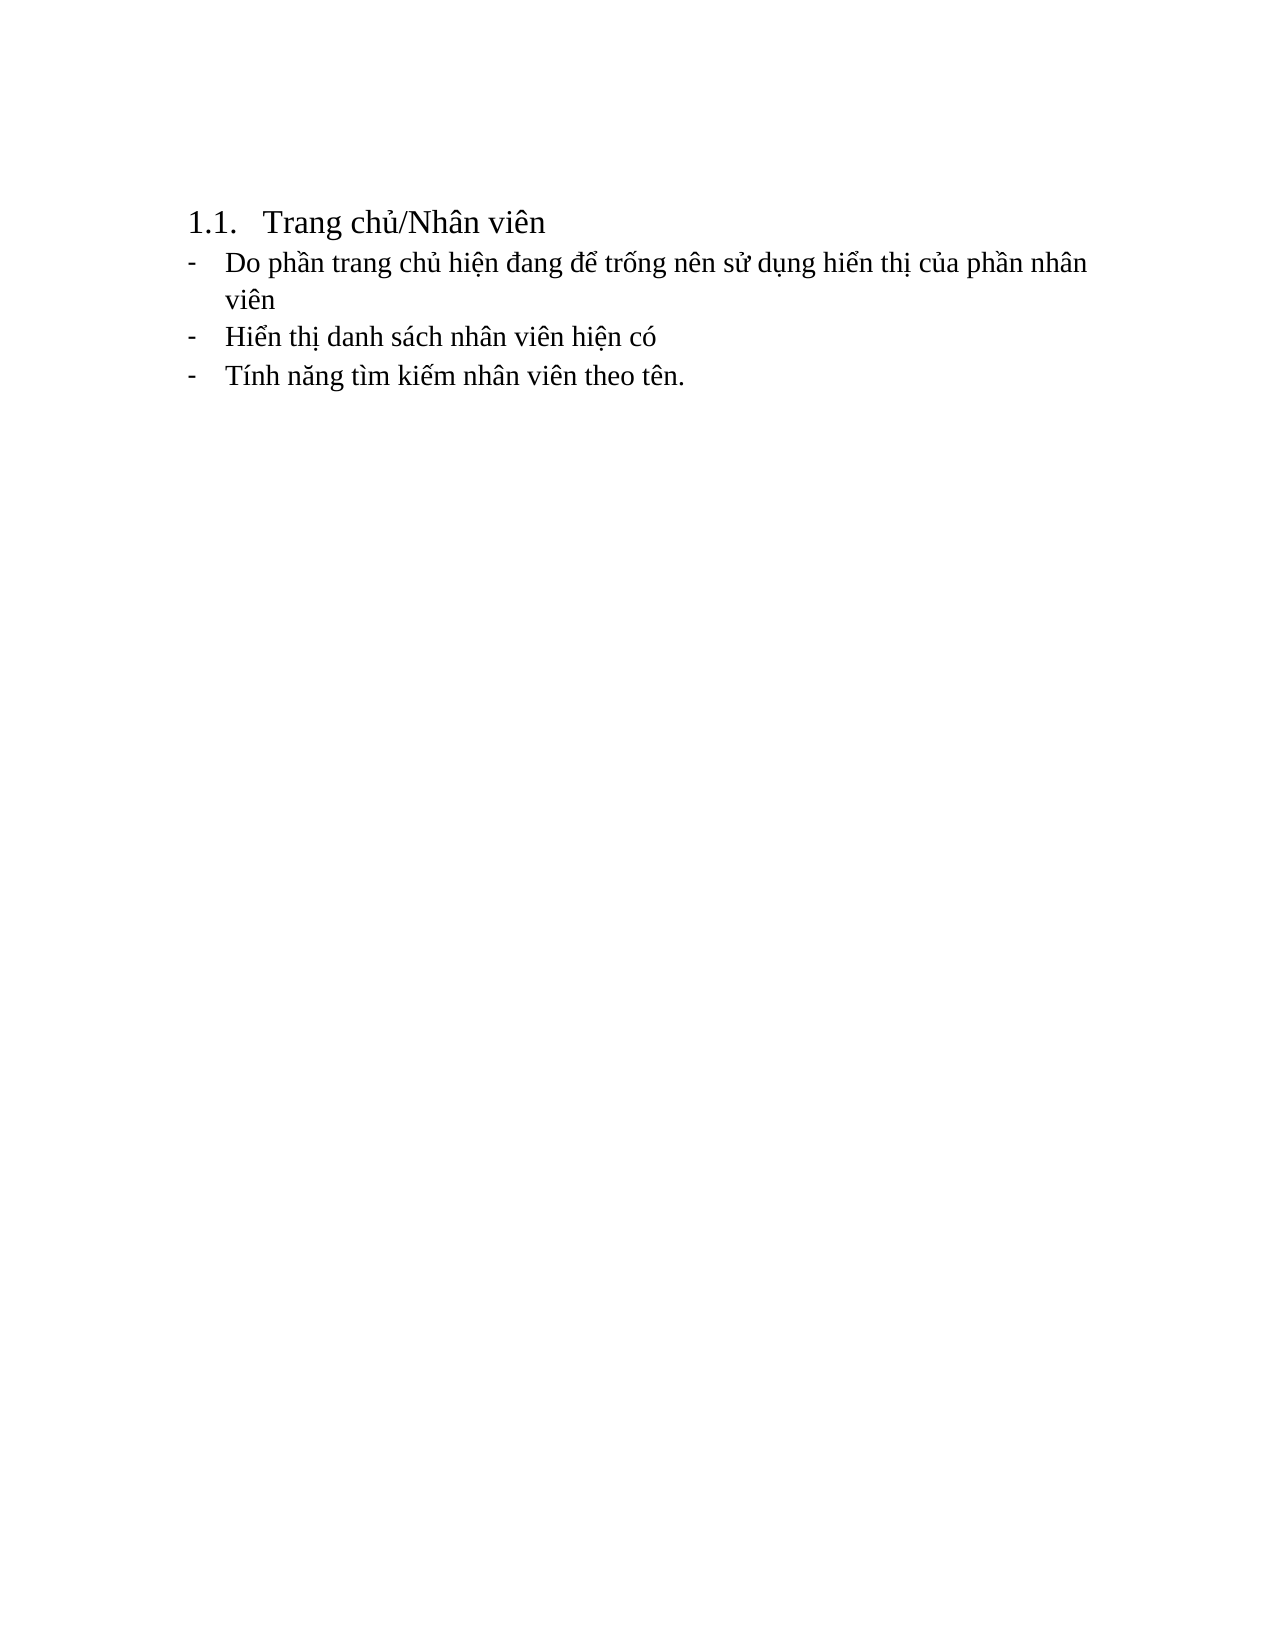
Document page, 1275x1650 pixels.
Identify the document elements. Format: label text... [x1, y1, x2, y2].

subtitle Trang chủ/Nhân viên [187, 203, 1125, 241]
list Hiển thị danh sách nhân viên hiện có [187, 318, 1125, 354]
list Do phần trang chủ hiện đang để trống nên sử dụng hiển thị của phần nhân viên [187, 244, 1125, 316]
list Tính năng tìm kiếm nhân viên theo tên. [187, 357, 1125, 393]
